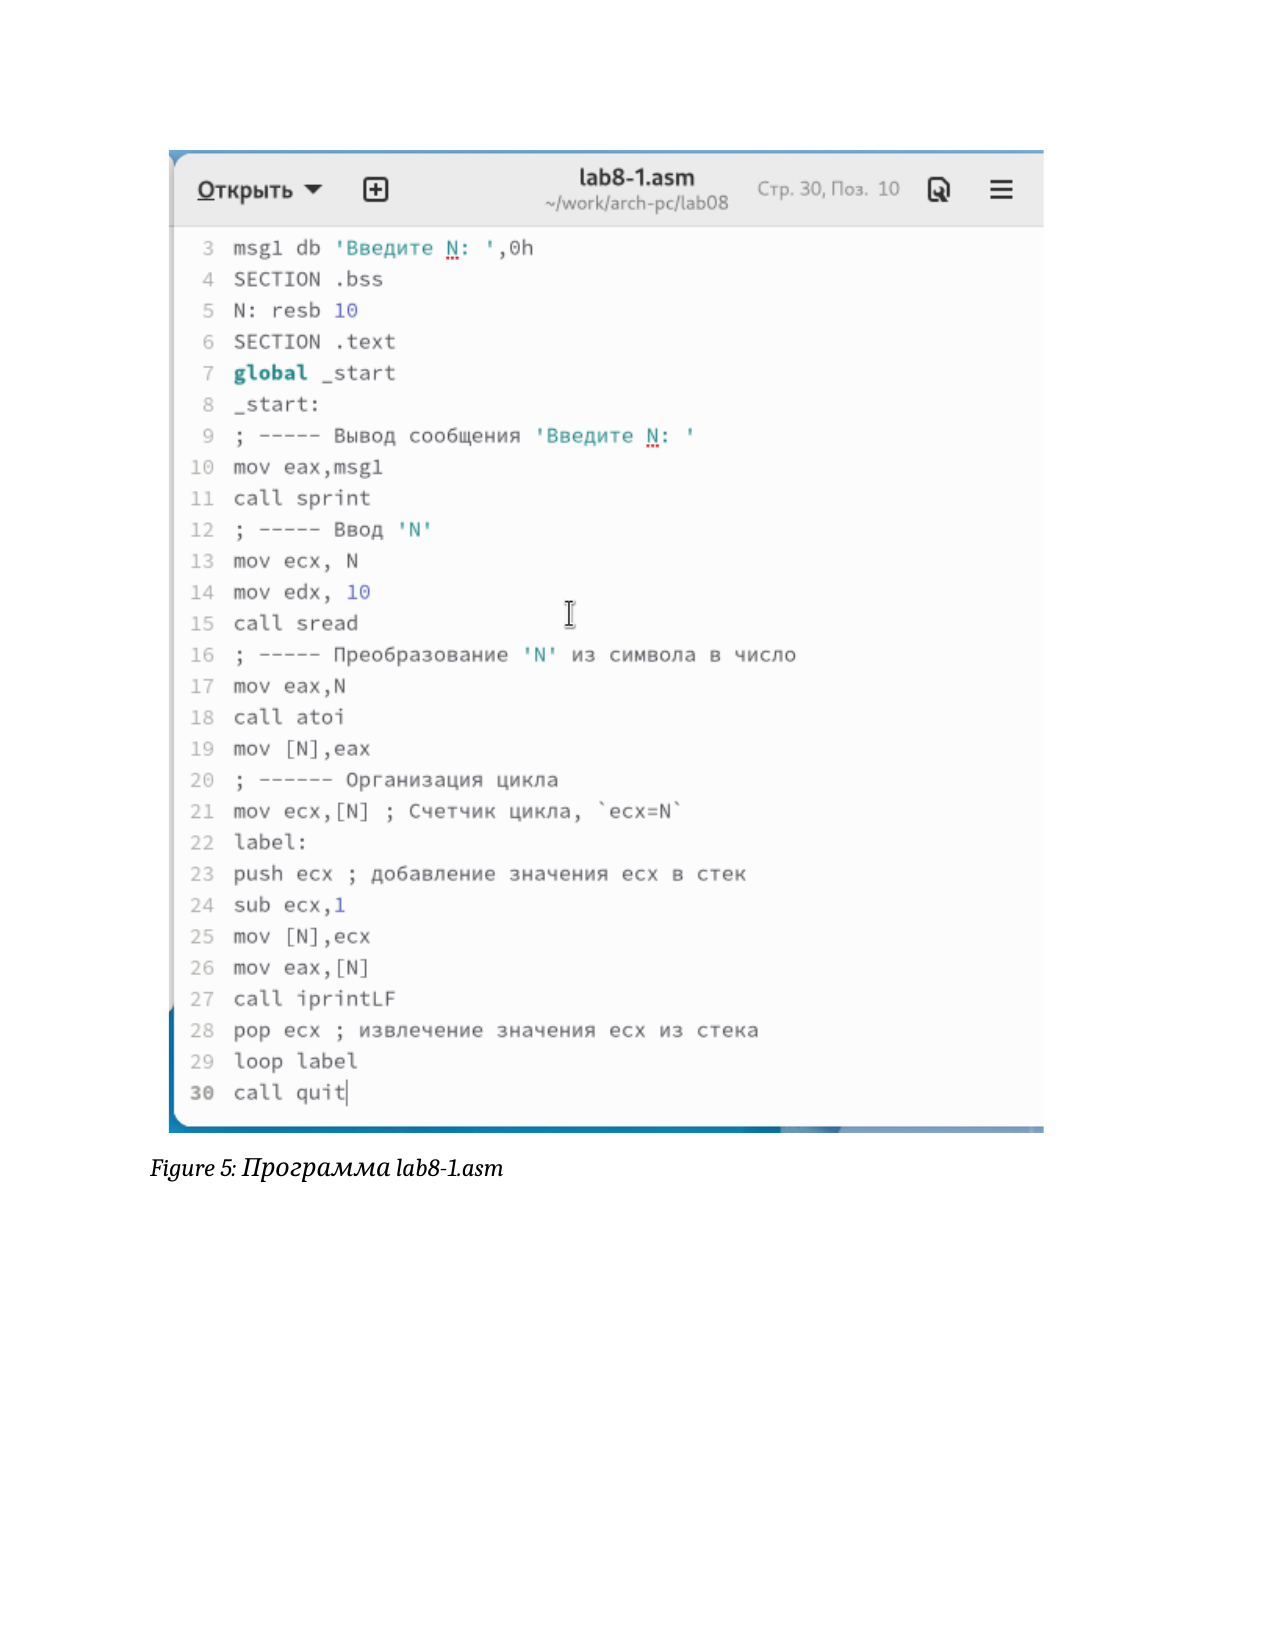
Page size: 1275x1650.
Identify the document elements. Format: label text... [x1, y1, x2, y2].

text Figure 5: Программа lab8-1.asm [150, 1154, 1125, 1182]
picture [168, 150, 1044, 1133]
